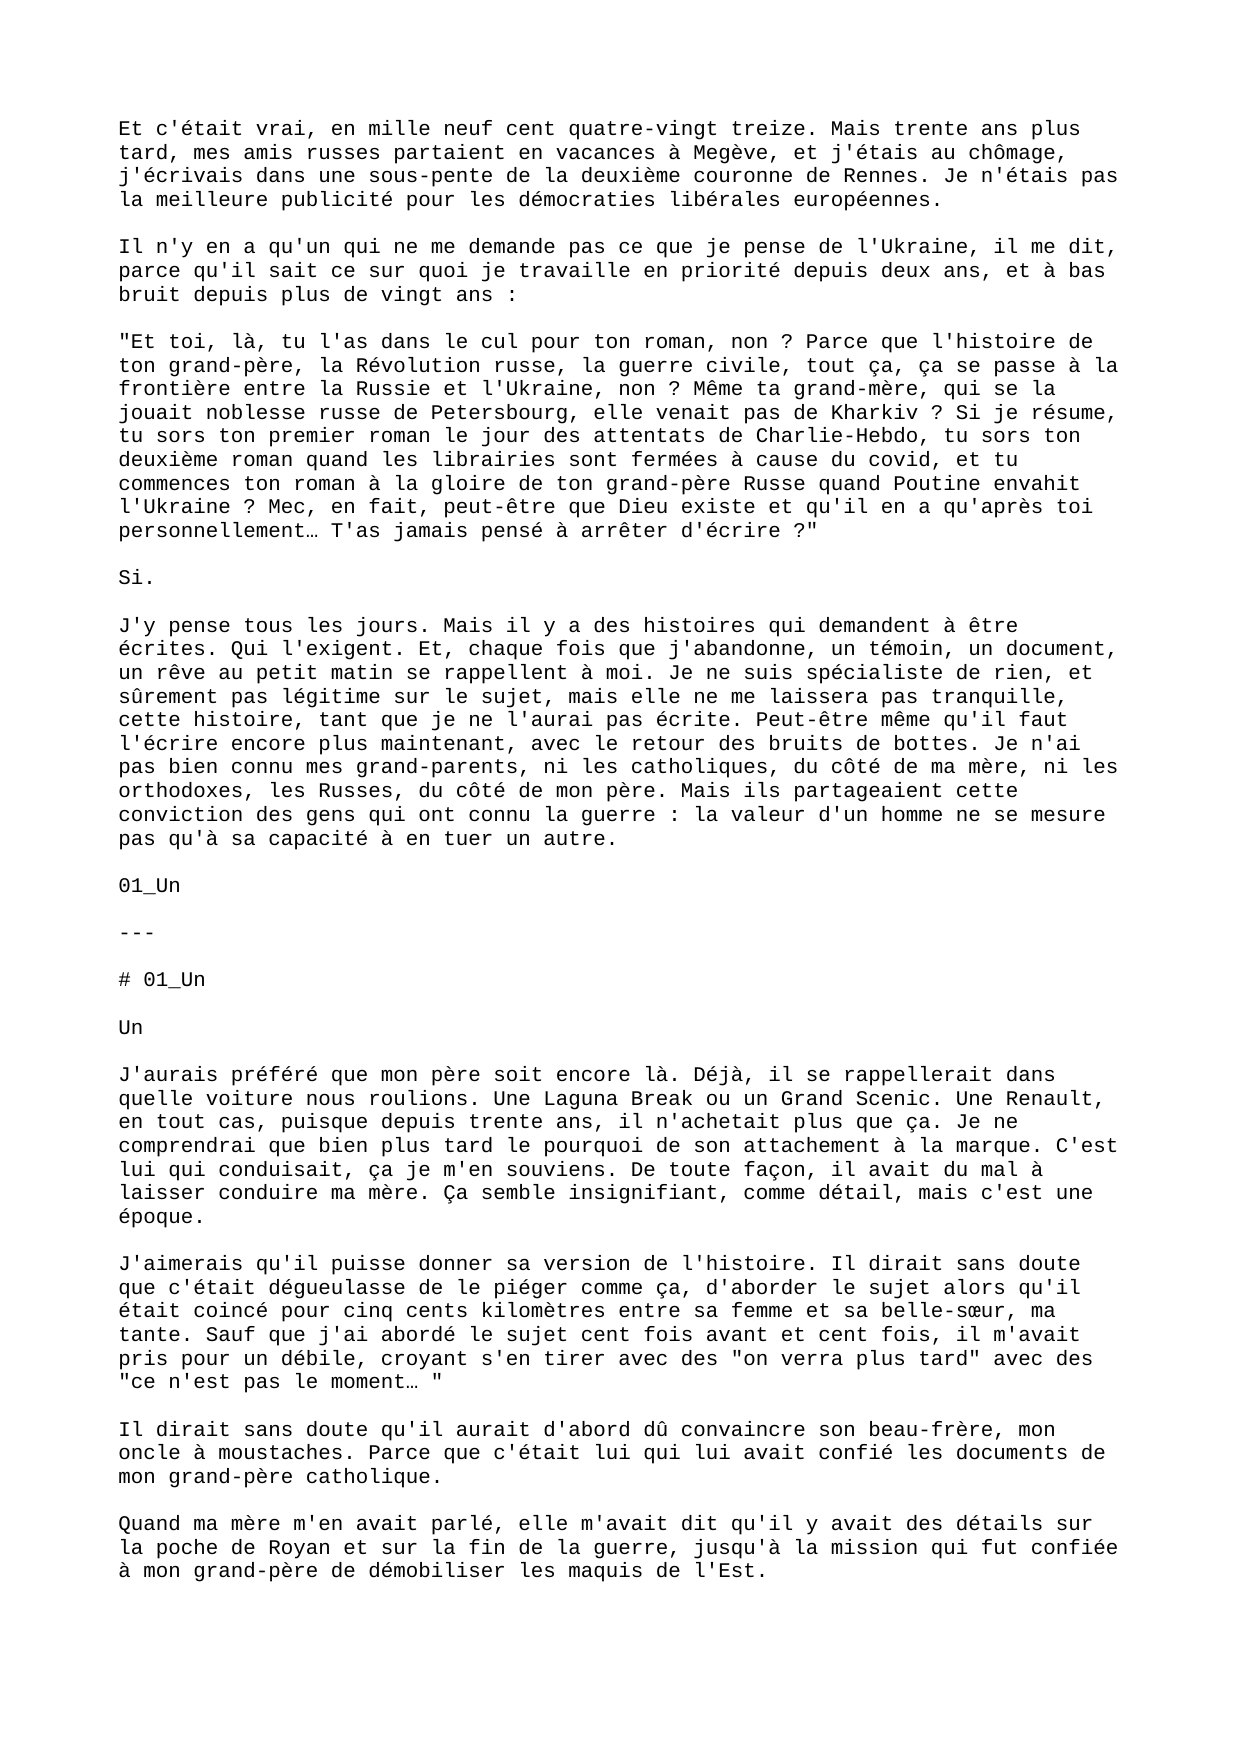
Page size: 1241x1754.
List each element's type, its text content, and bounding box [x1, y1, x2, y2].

text "Et toi, là, tu l'as dans le cul pour ton roman, non ? Parce que l'histoire de ton grand-père, la Révolution russe, la guerre civile, tout ça, ça se passe à la frontière entre la Russie et l'Ukraine, non ? Même ta grand-mère, qui se la jouait noblesse russe de Petersbourg, elle venait pas de Kharkiv ? Si je résume, tu sors ton premier roman le jour des attentats de Charlie-Hebdo, tu sors ton deuxième roman quand les librairies sont fermées à cause du covid, et tu commences ton roman à la gloire de ton grand-père Russe quand Poutine envahit l'Ukraine ? Mec, en fait, peut-être que Dieu existe et qu'il en a qu'après toi personnellement… T'as jamais pensé à arrêter d'écrire ?" [118, 331, 1122, 544]
text Il dirait sans doute qu'il aurait d'abord dû convaincre son beau-frère, mon oncle à moustaches. Parce que c'était lui qui lui avait confié les documents de mon grand-père catholique. [118, 1419, 1122, 1489]
text Il n'y en a qu'un qui ne me demande pas ce que je pense de l'Ukraine, il me dit, parce qu'il sait ce sur quoi je travaille en priorité depuis deux ans, et à bas bruit depuis plus de vingt ans : [118, 236, 1122, 307]
text Si. [118, 567, 1122, 591]
text --- [118, 922, 1122, 946]
text # 01_Un [118, 969, 1122, 993]
text J'y pense tous les jours. Mais il y a des histoires qui demandent à être écrites. Qui l'exigent. Et, chaque fois que j'abandonne, un témoin, un document, un rêve au petit matin se rappellent à moi. Je ne suis spécialiste de rien, et sûrement pas légitime sur le sujet, mais elle ne me laissera pas tranquille, cette histoire, tant que je ne l'aurai pas écrite. Peut-être même qu'il faut l'écrire encore plus maintenant, avec le retour des bruits de bottes. Je n'ai pas bien connu mes grand-parents, ni les catholiques, du côté de ma mère, ni les orthodoxes, les Russes, du côté de mon père. Mais ils partageaient cette conviction des gens qui ont connu la guerre : la valeur d'un homme ne se mesure pas qu'à sa capacité à en tuer un autre. [118, 615, 1122, 851]
text J'aurais préféré que mon père soit encore là. Déjà, il se rappellerait dans quelle voiture nous roulions. Une Laguna Break ou un Grand Scenic. Une Renault, en tout cas, puisque depuis trente ans, il n'achetait plus que ça. Je ne comprendrai que bien plus tard le pourquoi de son attachement à la marque. C'est lui qui conduisait, ça je m'en souviens. De toute façon, il avait du mal à laisser conduire ma mère. Ça semble insignifiant, comme détail, mais c'est une époque. [118, 1064, 1122, 1229]
text 01_Un [118, 875, 1122, 898]
text Un [118, 1017, 1122, 1040]
text Et c'était vrai, en mille neuf cent quatre-vingt treize. Mais trente ans plus tard, mes amis russes partaient en vacances à Megève, et j'étais au chômage, j'écrivais dans une sous-pente de la deuxième couronne de Rennes. Je n'étais pas la meilleure publicité pour les démocraties libérales européennes. [118, 118, 1122, 213]
text Quand ma mère m'en avait parlé, elle m'avait dit qu'il y avait des détails sur la poche de Royan et sur la fin de la guerre, jusqu'à la mission qui fut confiée à mon grand-père de démobiliser les maquis de l'Est. [118, 1513, 1122, 1584]
text J'aimerais qu'il puisse donner sa version de l'histoire. Il dirait sans doute que c'était dégueulasse de le piéger comme ça, d'aborder le sujet alors qu'il était coincé pour cinq cents kilomètres entre sa femme et sa belle-sœur, ma tante. Sauf que j'ai abordé le sujet cent fois avant et cent fois, il m'avait pris pour un débile, croyant s'en tirer avec des "on verra plus tard" avec des "ce n'est pas le moment… " [118, 1253, 1122, 1395]
